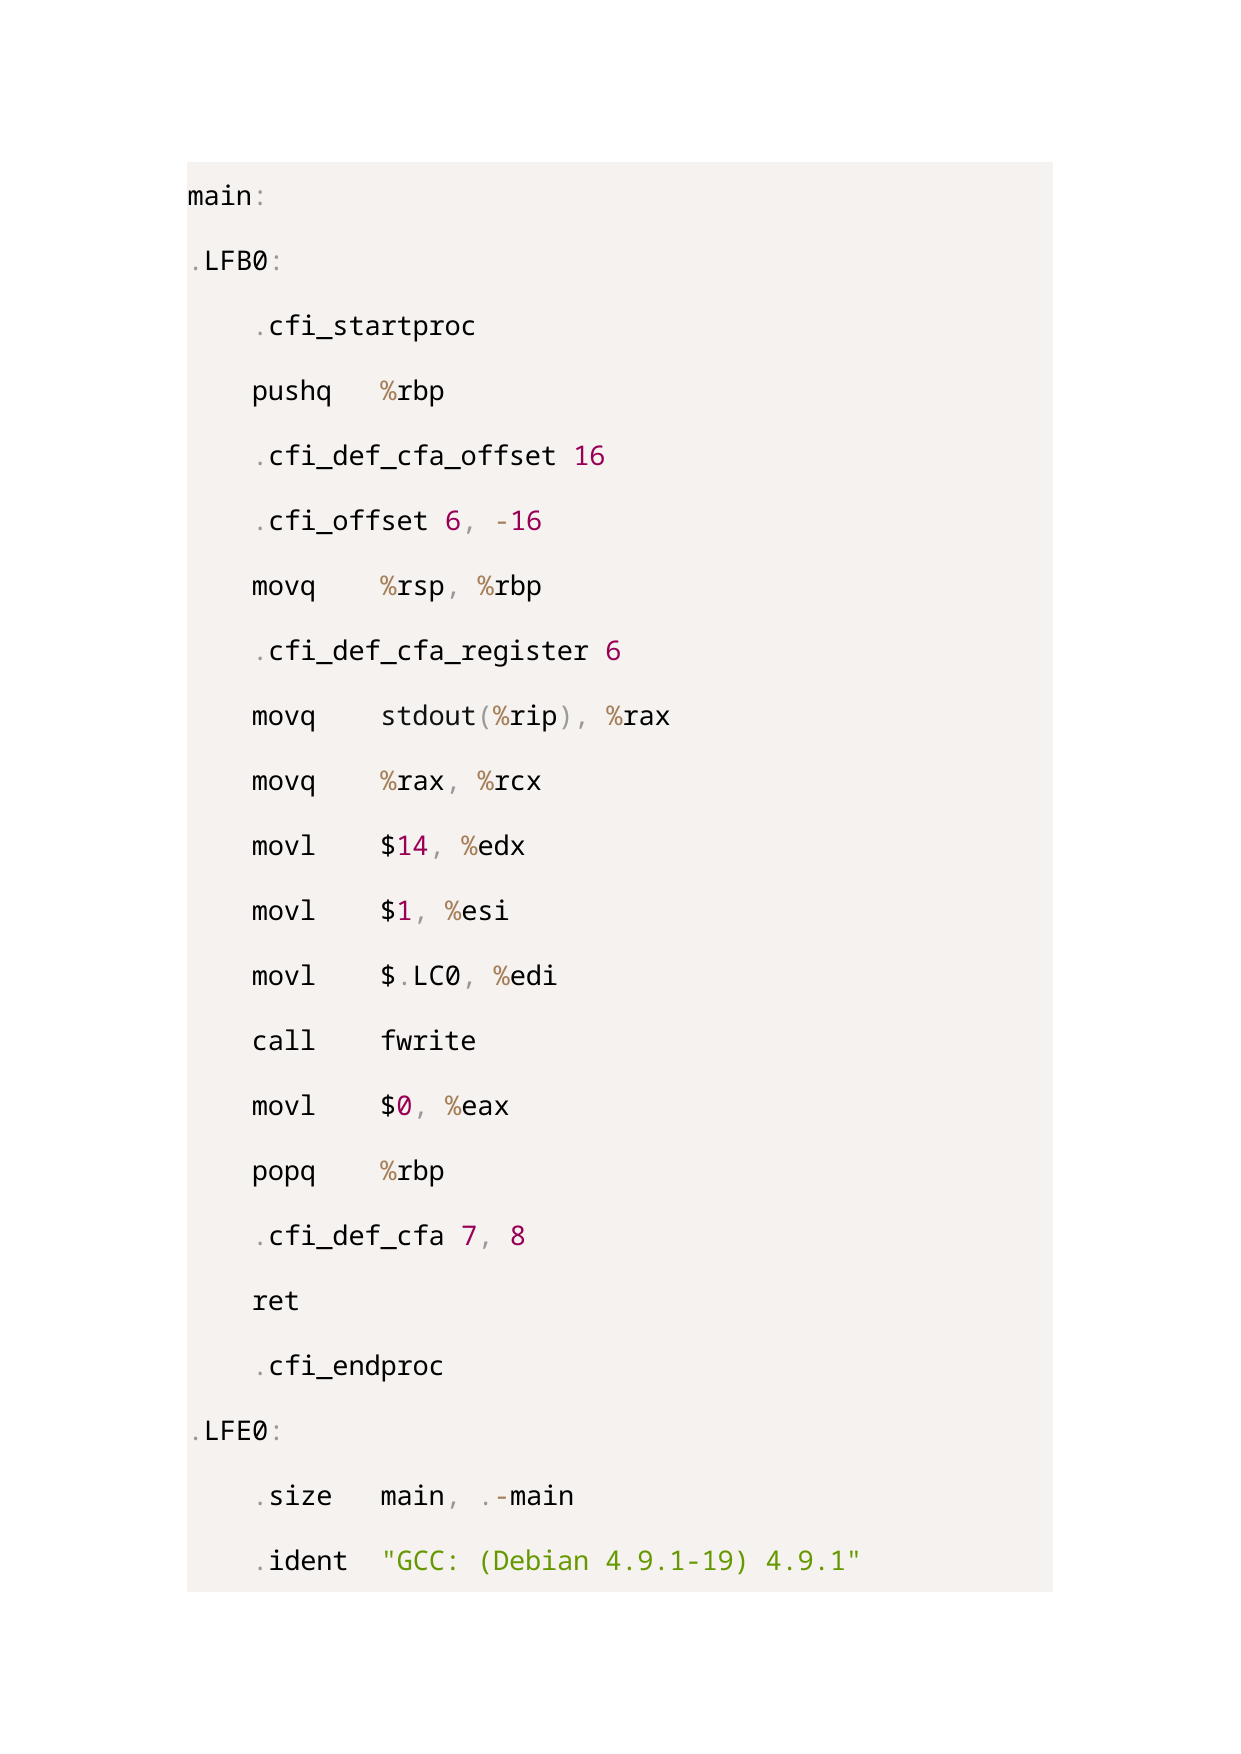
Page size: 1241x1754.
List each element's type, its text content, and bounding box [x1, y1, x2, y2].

text .cfi_startproc [187, 292, 1053, 357]
text .LFE0: [187, 1397, 1053, 1462]
text .ident "GCC: (Debian 4.9.1-19) 4.9.1" [187, 1527, 1053, 1592]
text call fwrite [187, 1007, 1053, 1072]
text movl $1, %esi [187, 877, 1053, 942]
text movl $.LC0, %edi [187, 942, 1053, 1007]
text .cfi_def_cfa 7, 8 [187, 1202, 1053, 1267]
text movq stdout(%rip), %rax [187, 682, 1053, 747]
text .cfi_endproc [187, 1332, 1053, 1397]
text pushq %rbp [187, 357, 1053, 422]
text .LFB0: [187, 227, 1053, 292]
text .cfi_def_cfa_offset 16 [187, 422, 1053, 487]
text ret [187, 1267, 1053, 1332]
text movq %rsp, %rbp [187, 552, 1053, 617]
text .cfi_def_cfa_register 6 [187, 617, 1053, 682]
text .size main, .-main [187, 1462, 1053, 1527]
text movl $0, %eax [187, 1072, 1053, 1137]
text .cfi_offset 6, -16 [187, 487, 1053, 552]
text main: [187, 162, 1053, 227]
text popq %rbp [187, 1137, 1053, 1202]
text movq %rax, %rcx [187, 747, 1053, 812]
text movl $14, %edx [187, 812, 1053, 877]
